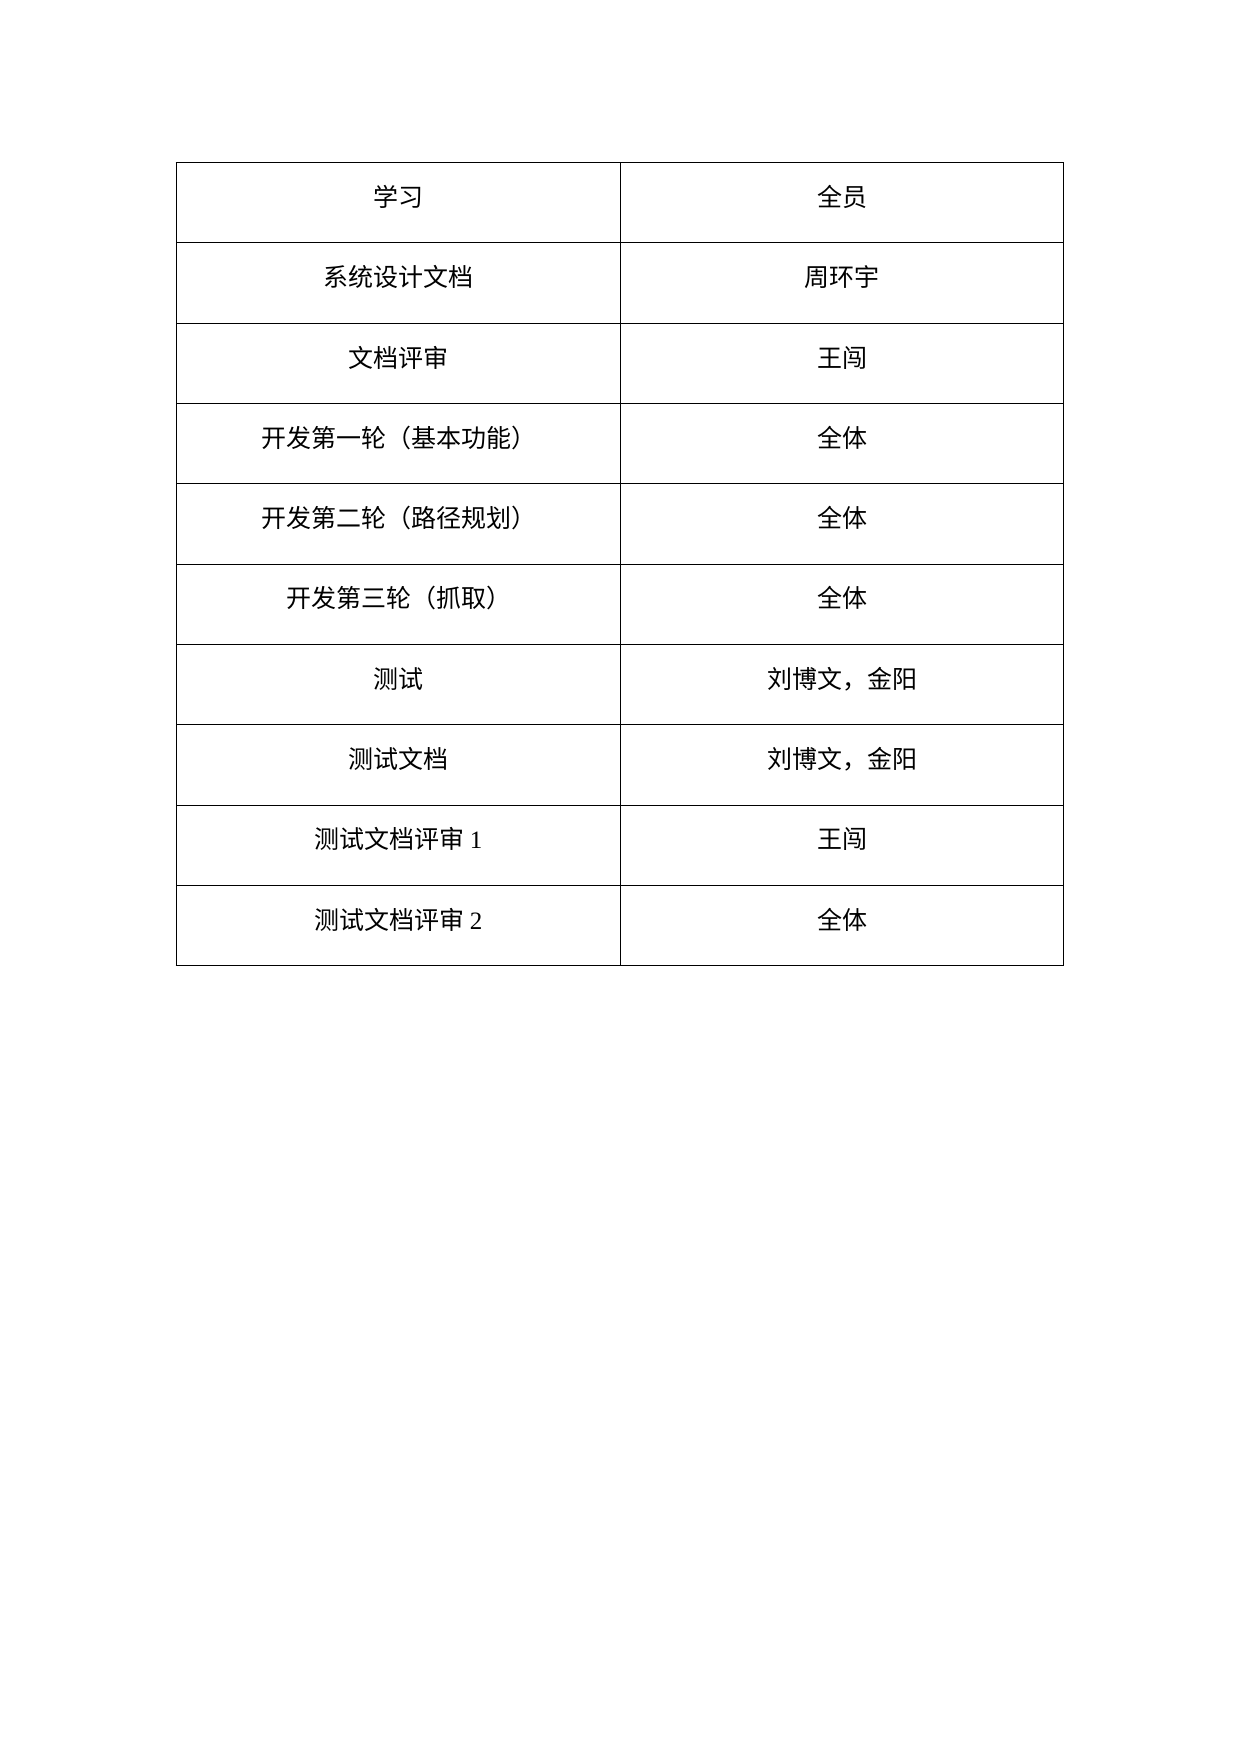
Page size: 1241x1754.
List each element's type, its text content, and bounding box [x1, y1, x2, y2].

table_cell 开发第一轮（基本功能） [177, 404, 620, 483]
table_cell 全员 [621, 163, 1063, 242]
table_cell 开发第三轮（抓取） [177, 565, 620, 644]
table_cell 系统设计文档 [177, 243, 620, 323]
table_cell 测试文档评审2 [177, 886, 620, 965]
table_cell 测试文档评审1 [177, 806, 620, 885]
table_cell 全体 [621, 484, 1063, 563]
table_cell 王闯 [621, 806, 1063, 885]
table_cell 全体 [621, 886, 1063, 965]
table_cell 刘博文，金阳 [621, 645, 1063, 724]
table_cell 学习 [177, 163, 620, 242]
table_cell 全体 [621, 565, 1063, 644]
table_cell 开发第二轮（路径规划） [177, 484, 620, 563]
table_cell 测试 [177, 645, 620, 724]
table_cell 测试文档 [177, 725, 620, 804]
table_cell 全体 [621, 404, 1063, 483]
table_cell 王闯 [621, 324, 1063, 403]
table_cell 刘博文，金阳 [621, 725, 1063, 804]
table_cell 周环宇 [621, 243, 1063, 323]
table_cell 文档评审 [177, 324, 620, 403]
